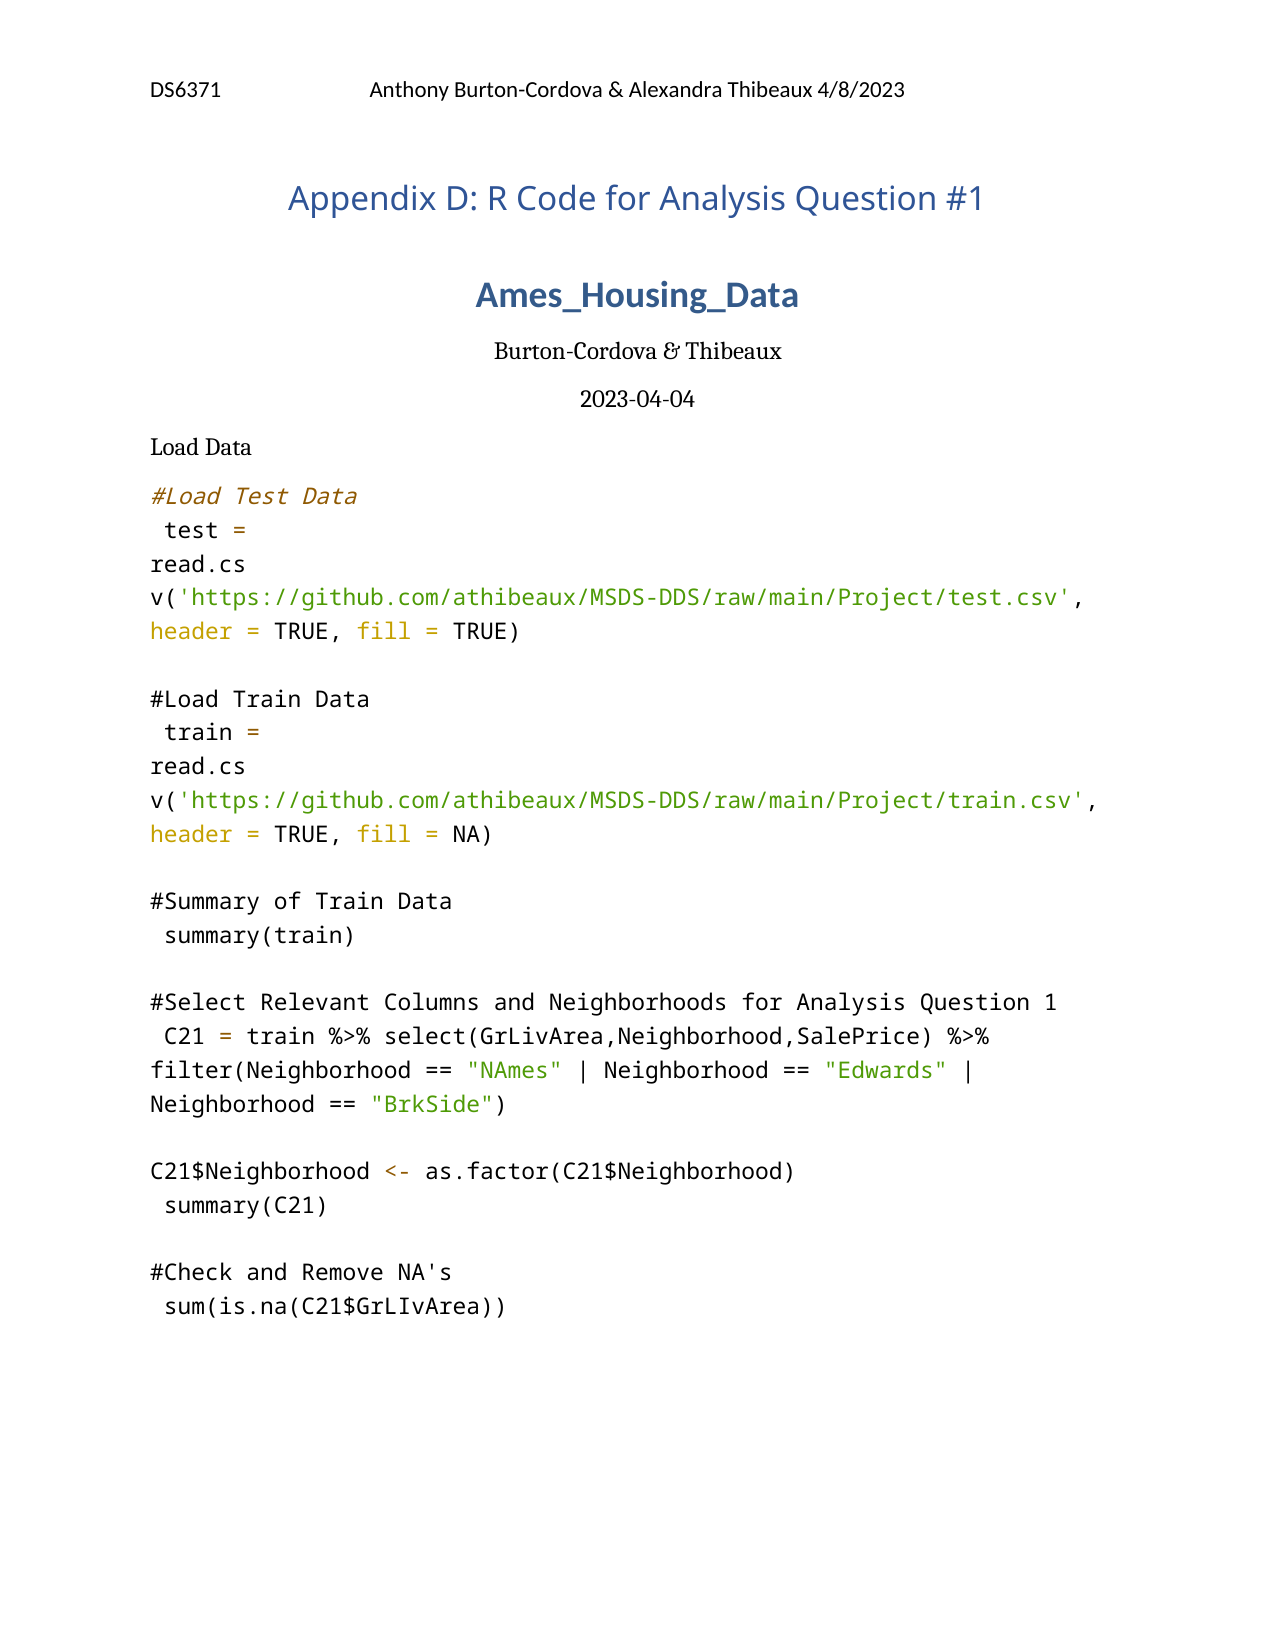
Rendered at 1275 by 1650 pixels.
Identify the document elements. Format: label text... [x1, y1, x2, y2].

text 2023-04-04 [150, 385, 1125, 413]
text Ames_Housing_Data [150, 271, 1125, 317]
subtitle Appendix D: R Code for Analysis Question #1 [150, 175, 1125, 220]
text Load Data [150, 432, 1125, 461]
text Burton-Cordova & Thibeaux [150, 337, 1125, 366]
text #Load Test Data test = read.csv('https://github.com/athibeaux/MSDS-DDS/raw/main/Project/test.csv', header = TRUE, fill = TRUE) #Load Train Data train = read.csv('https://github.com/athibeaux/MSDS-DDS/raw/main/Project/train.csv', header = TRUE, fill = NA) #Summary of Train Data summary(train) #Select Relevant Columns and Neighborhoods for Analysis Question 1 C21 = train %>% select(GrLivArea,Neighborhood,SalePrice) %>% filter(Neighborhood == "NAmes" | Neighborhood == "Edwards" | Neighborhood == "BrkSide") C21$Neighborhood <- as.factor(C21$Neighborhood) summary(C21) #Check and Remove NA's sum(is.na(C21$GrLIvArea)) [150, 480, 1125, 1321]
